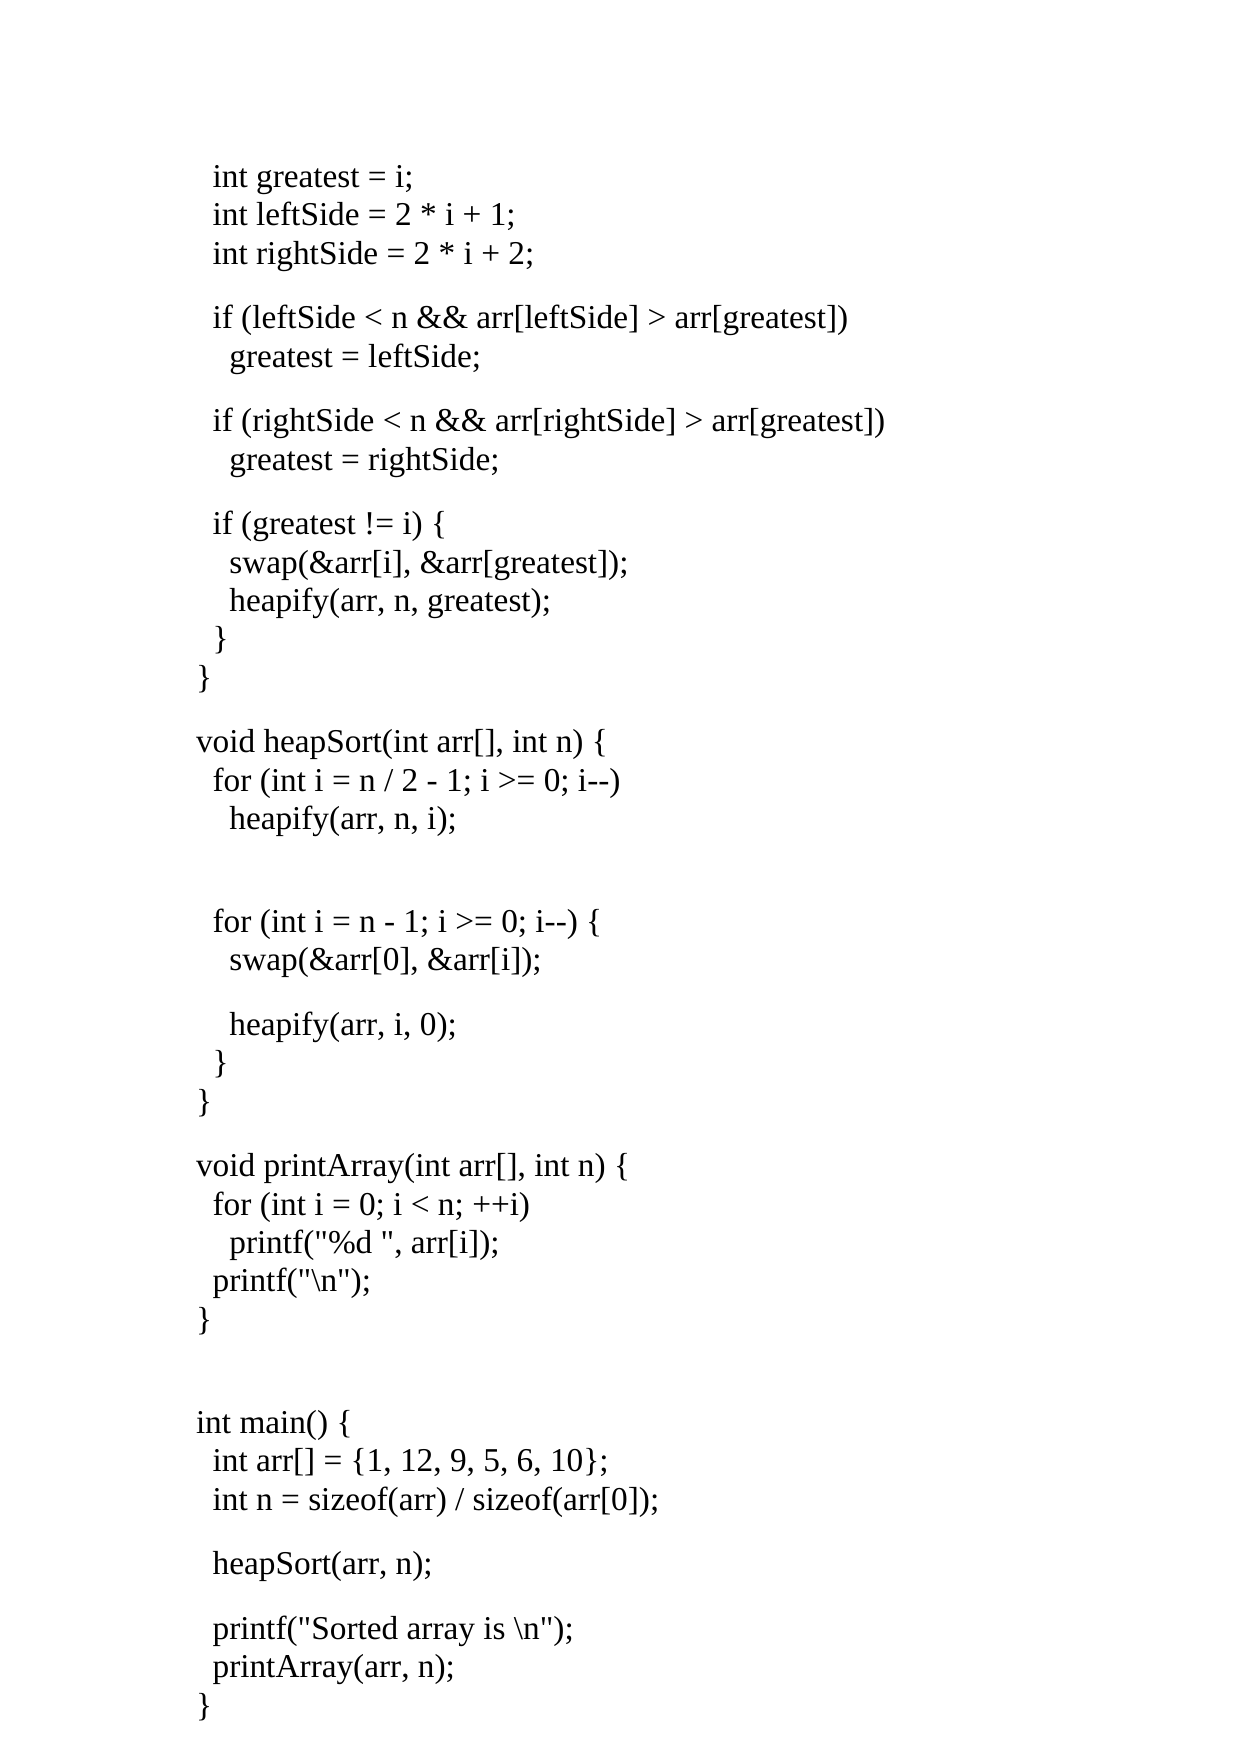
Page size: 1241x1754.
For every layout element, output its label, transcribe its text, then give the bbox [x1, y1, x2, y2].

text heapify(arr, i, 0); [179, 1004, 1061, 1043]
text } [179, 619, 1061, 657]
text } [179, 1081, 1061, 1119]
text } [179, 1685, 1061, 1723]
text int n = sizeof(arr) / sizeof(arr[0]); [179, 1479, 1061, 1517]
text printArray(arr, n); [179, 1646, 1061, 1685]
text printf("\n"); [179, 1261, 1061, 1299]
text printf("Sorted array is \n"); [179, 1608, 1061, 1646]
text if (rightSide < n && arr[rightSide] > arr[greatest]) [179, 401, 1061, 439]
text int leftSide = 2 * i + 1; [179, 194, 1061, 233]
text for (int i = n - 1; i >= 0; i--) { [179, 901, 1061, 940]
text int main() { [179, 1402, 1061, 1440]
text int arr[] = {1, 12, 9, 5, 6, 10}; [179, 1440, 1061, 1479]
text heapify(arr, n, i); [179, 798, 1061, 837]
text greatest = leftSide; [179, 336, 1061, 374]
text for (int i = n / 2 - 1; i >= 0; i--) [179, 760, 1061, 798]
text swap(&arr[i], &arr[greatest]); [179, 542, 1061, 580]
text if (greatest != i) { [179, 504, 1061, 542]
text printf("%d ", arr[i]); [179, 1222, 1061, 1261]
text int greatest = i; [179, 156, 1061, 194]
text heapSort(arr, n); [179, 1543, 1061, 1582]
text swap(&arr[0], &arr[i]); [179, 940, 1061, 978]
text } [179, 1299, 1061, 1337]
text void heapSort(int arr[], int n) { [179, 722, 1061, 760]
text } [179, 657, 1061, 695]
text if (leftSide < n && arr[leftSide] > arr[greatest]) [179, 298, 1061, 336]
text void printArray(int arr[], int n) { [179, 1146, 1061, 1184]
text for (int i = 0; i < n; ++i) [179, 1184, 1061, 1222]
text } [179, 1043, 1061, 1081]
text greatest = rightSide; [179, 439, 1061, 477]
text int rightSide = 2 * i + 2; [179, 233, 1061, 271]
text heapify(arr, n, greatest); [179, 580, 1061, 619]
